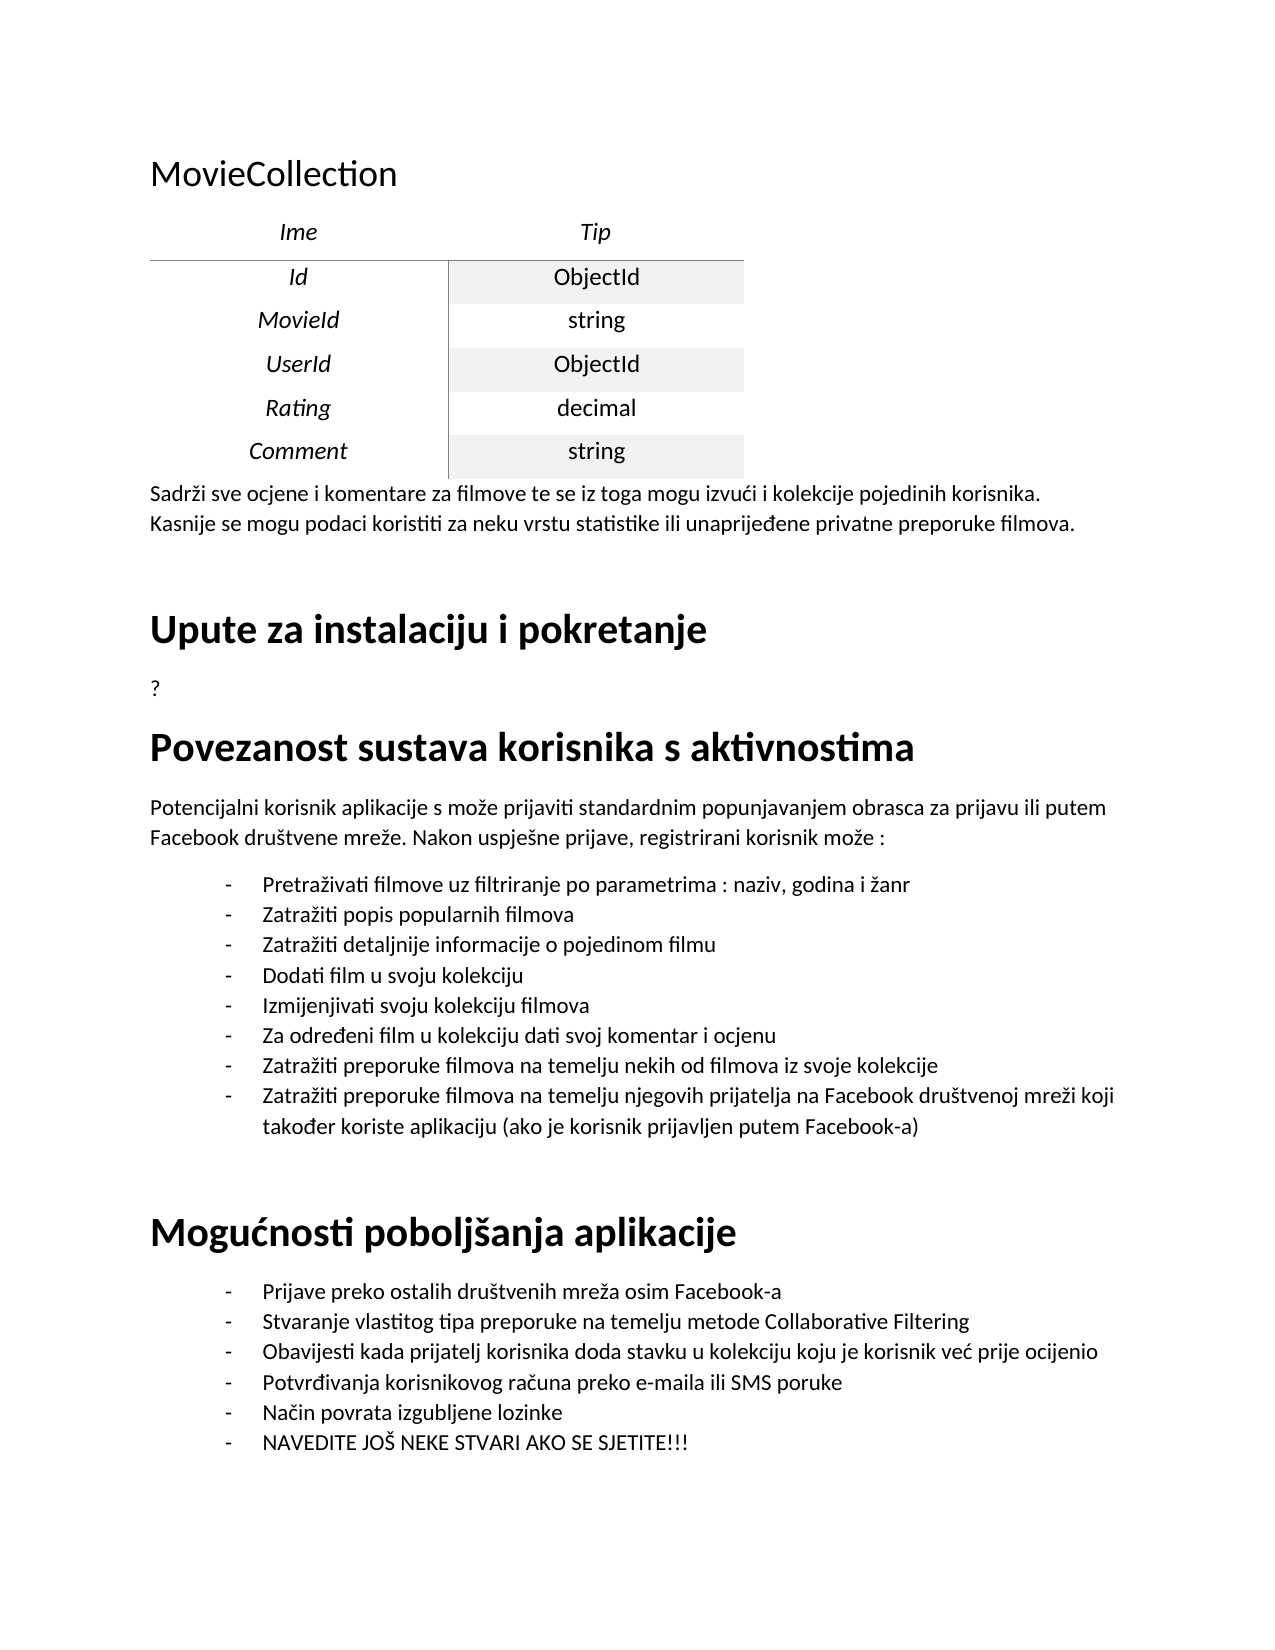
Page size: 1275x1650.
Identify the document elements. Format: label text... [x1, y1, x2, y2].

text ? [150, 674, 1125, 703]
table_cell Id [150, 261, 448, 304]
list Pretraživati filmove uz filtriranje po parametrima : naziv, godina i žanr [225, 870, 1125, 898]
list Potvrđivanja korisnikovog računa preko e-maila ili SMS poruke [225, 1368, 1125, 1396]
table_cell decimal [449, 392, 744, 435]
list Dodati film u svoju kolekciju [225, 961, 1125, 989]
text Povezanost sustava korisnika s aktivnostima [150, 721, 1125, 772]
list Stvaranje vlastitog tipa preporuke na temelju metode Collaborative Filtering [225, 1307, 1125, 1335]
table_cell MovieId [150, 305, 448, 348]
list Izmijenjivati svoju kolekciju filmova [225, 991, 1125, 1019]
list Obavijesti kada prijatelj korisnika doda stavku u kolekciju koju je korisnik već prije ocijenio [225, 1337, 1125, 1366]
table_header Tip [449, 216, 744, 260]
table_cell ObjectId [449, 348, 744, 392]
table_cell Rating [150, 392, 448, 435]
list Zatražiti popis popularnih filmova [225, 900, 1125, 928]
text Upute za instalaciju i pokretanje [150, 603, 1125, 654]
text MovieCollection [150, 150, 1125, 196]
list NAVEDITE JOŠ NEKE STVARI AKO SE SJETITE!!! [225, 1428, 1125, 1456]
table_cell string [449, 305, 744, 348]
list Zatražiti preporuke filmova na temelju nekih od filmova iz svoje kolekcije [225, 1051, 1125, 1079]
text Mogućnosti poboljšanja aplikacije [150, 1206, 1125, 1256]
text Sadrži sve ocjene i komentare za filmove te se iz toga mogu izvući i kolekcije pojedinih korisnika. Kasnije se mogu podaci koristiti za neku vrstu statistike ili unaprijeđene privatne preporuke filmova. [150, 479, 1125, 537]
list Način povrata izgubljene lozinke [225, 1398, 1125, 1426]
table_cell string [449, 435, 744, 479]
list Prijave preko ostalih društvenih mreža osim Facebook-a [225, 1277, 1125, 1305]
text Potencijalni korisnik aplikacije s može prijaviti standardnim popunjavanjem obrasca za prijavu ili putem Facebook društvene mreže. Nakon uspješne prijave, registrirani korisnik može : [150, 793, 1125, 851]
table_cell UserId [150, 348, 448, 392]
list Zatražiti detaljnije informacije o pojedinom filmu [225, 931, 1125, 958]
table_header Ime [150, 216, 449, 260]
list Zatražiti preporuke filmova na temelju njegovih prijatelja na Facebook društvenoj mreži koji također koriste aplikaciju (ako je korisnik prijavljen putem Facebook-a) [225, 1082, 1125, 1140]
table_cell ObjectId [449, 261, 744, 304]
list Za određeni film u kolekciju dati svoj komentar i ocjenu [225, 1021, 1125, 1049]
table_cell Comment [150, 435, 448, 479]
